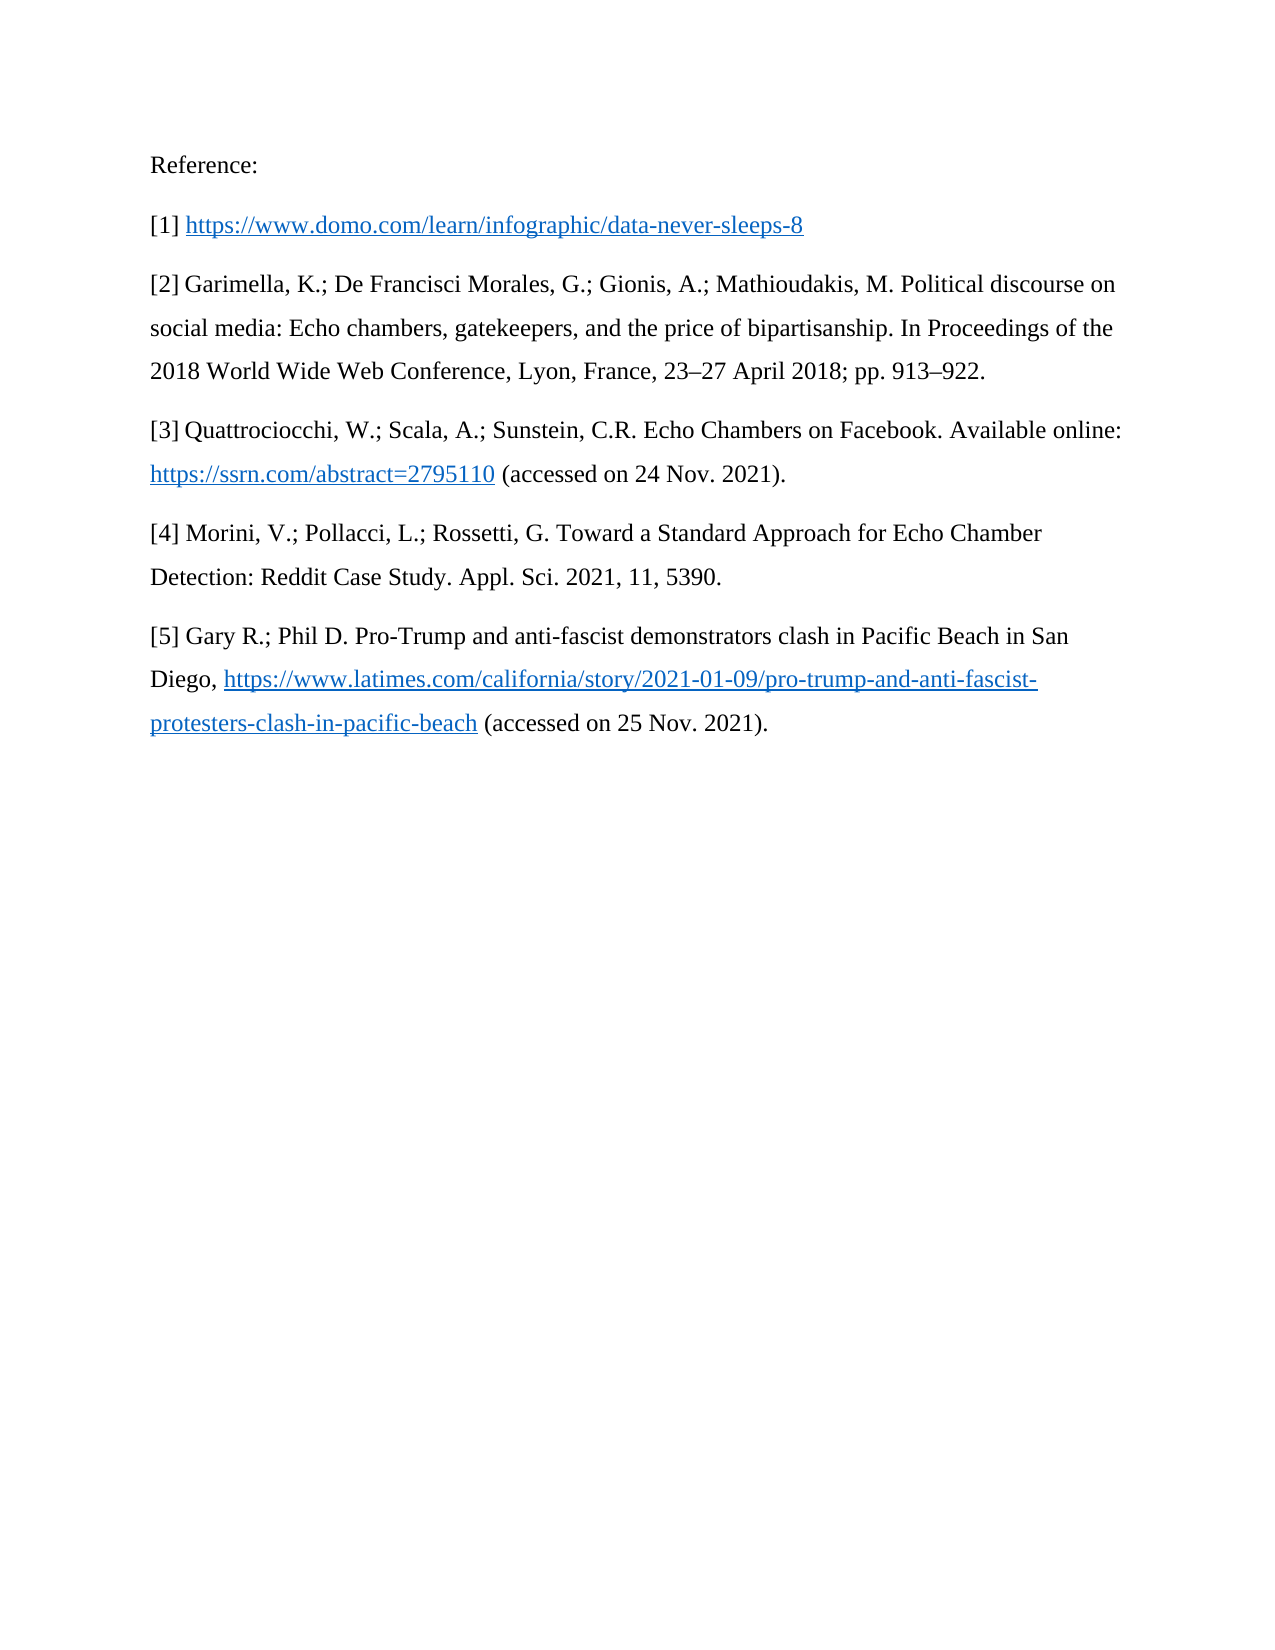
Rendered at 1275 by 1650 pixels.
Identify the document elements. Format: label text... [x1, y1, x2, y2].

text Reference: [150, 150, 1125, 179]
text [1] https://www.domo.com/learn/infographic/data-never-sleeps-8 [150, 210, 1125, 238]
text [4] Morini, V.; Pollacci, L.; Rossetti, G. Toward a Standard Approach for Echo Chamber Detection: Reddit Case Study. Appl. Sci. 2021, 11, 5390. [150, 518, 1125, 590]
text [3] Quattrociocchi, W.; Scala, A.; Sunstein, C.R. Echo Chambers on Facebook. Available online: https://ssrn.com/abstract=2795110 (accessed on 24 Nov. 2021). [150, 416, 1125, 487]
text [2] Garimella, K.; De Francisci Morales, G.; Gionis, A.; Mathioudakis, M. Political discourse on social media: Echo chambers, gatekeepers, and the price of bipartisanship. In Proceedings of the 2018 World Wide Web Conference, Lyon, France, 23–27 April 2018; pp. 913–922. [150, 269, 1125, 384]
text [5] Gary R.; Phil D. Pro-Trump and anti-fascist demonstrators clash in Pacific Beach in San Diego, https://www.latimes.com/california/story/2021-01-09/pro-trump-and-anti-fascist-protesters-clash-in-pacific-beach (accessed on 25 Nov. 2021). [150, 621, 1125, 736]
